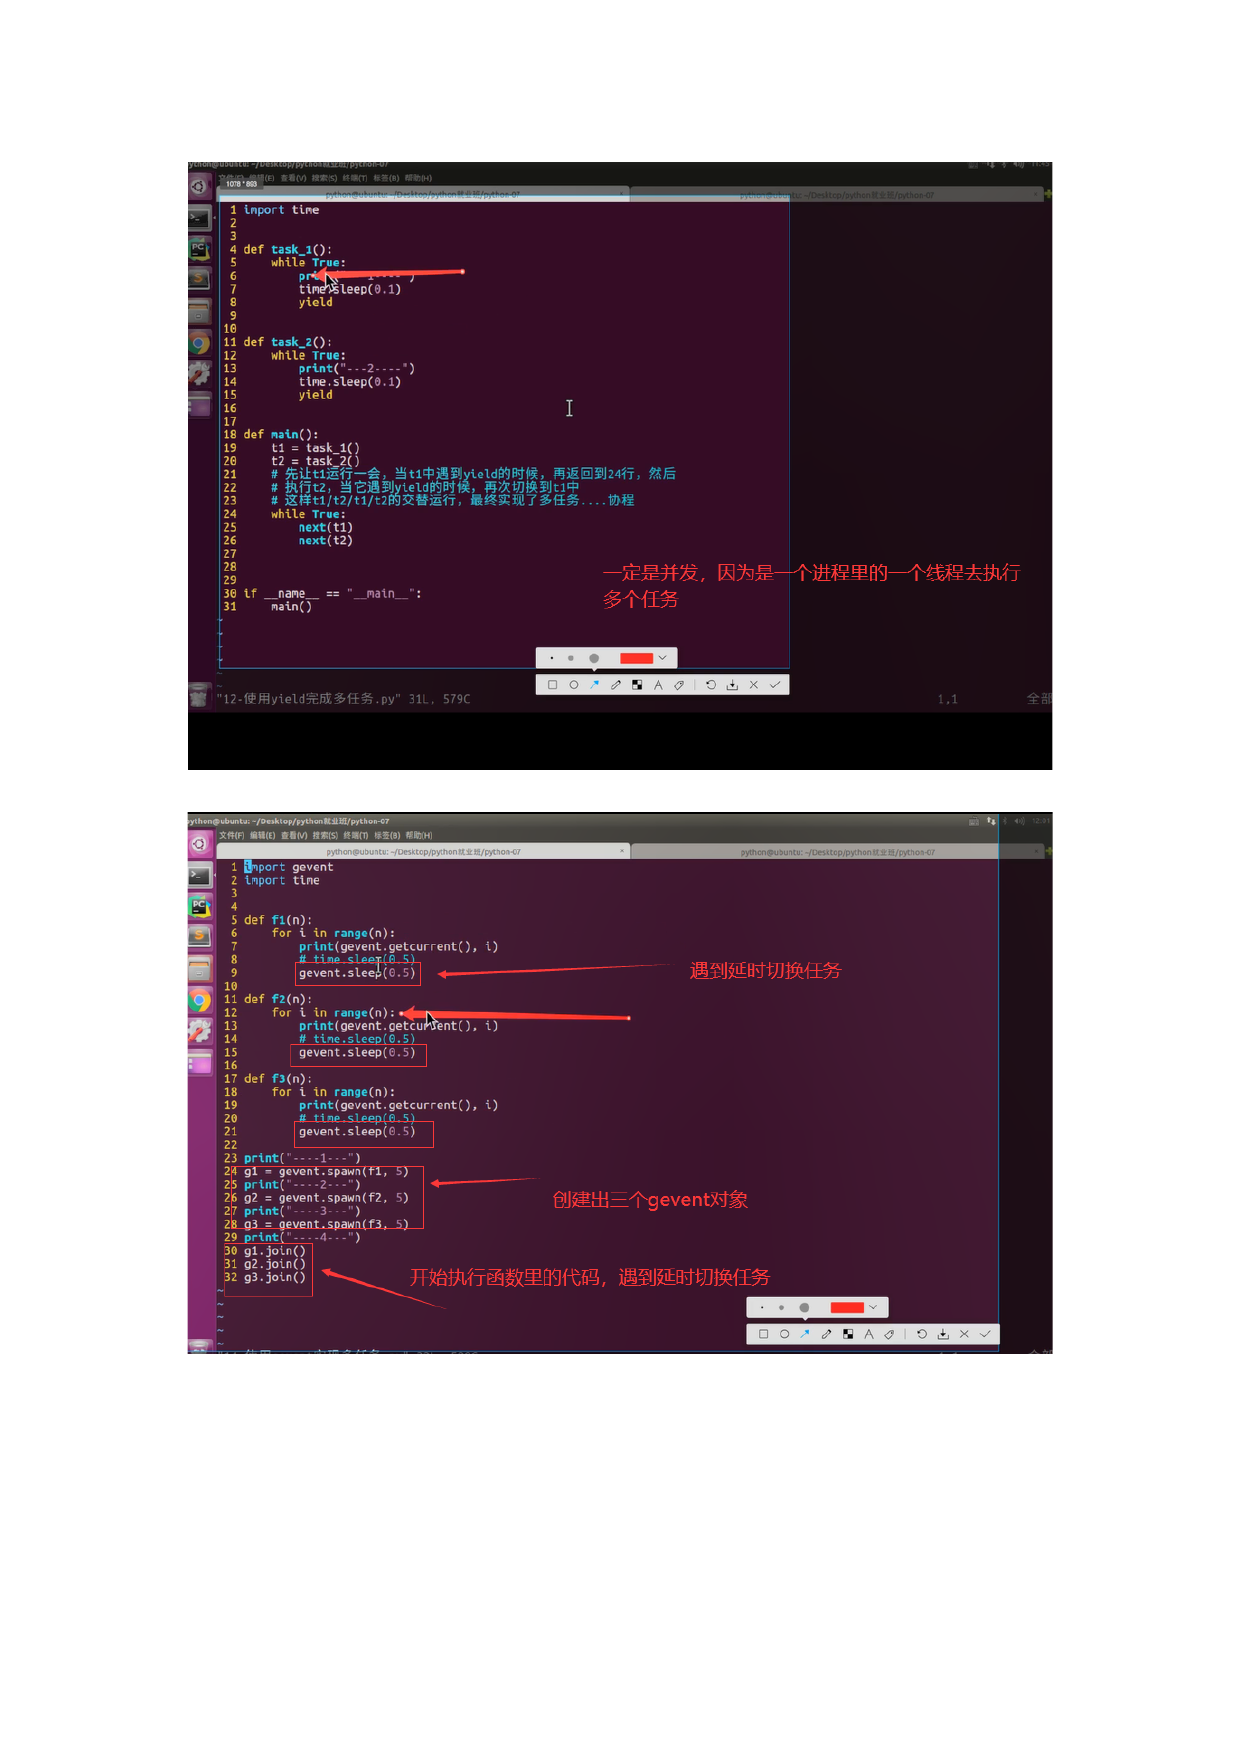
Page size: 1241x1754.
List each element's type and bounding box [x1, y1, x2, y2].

picture [188, 162, 1053, 770]
picture [187, 812, 1053, 1354]
